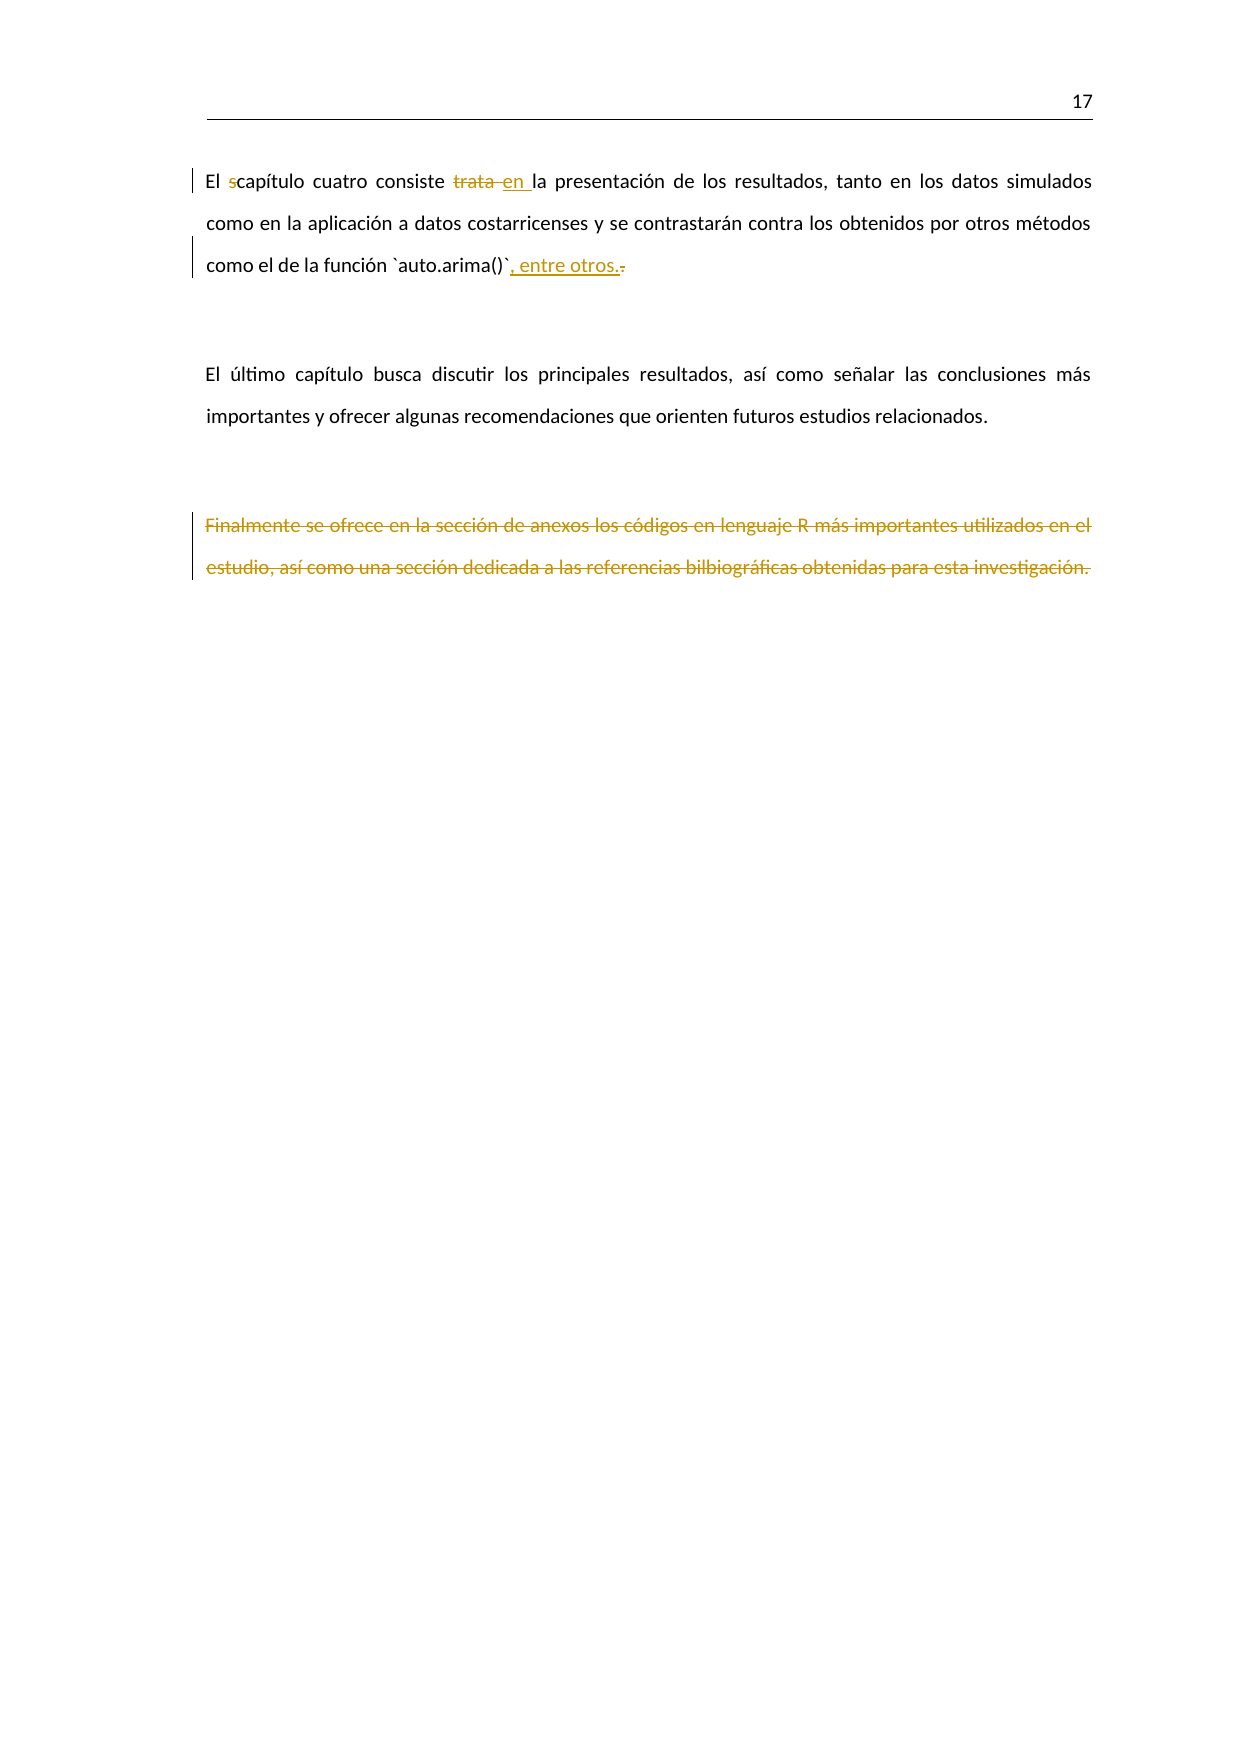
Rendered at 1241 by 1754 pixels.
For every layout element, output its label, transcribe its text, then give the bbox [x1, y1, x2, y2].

text El capítulo cuatro consiste la presentación de los resultados, tanto en los datos simulados como en la aplicación a datos costarricenses y se contrastarán contra los obtenidos por otros métodos como el de la función `auto.arima()` [205, 168, 1093, 278]
text El último capítulo busca discutir los principales resultados, así como señalar las conclusiones más importantes y ofrecer algunas recomendaciones que orienten futuros estudios relacionados. [205, 361, 1093, 429]
